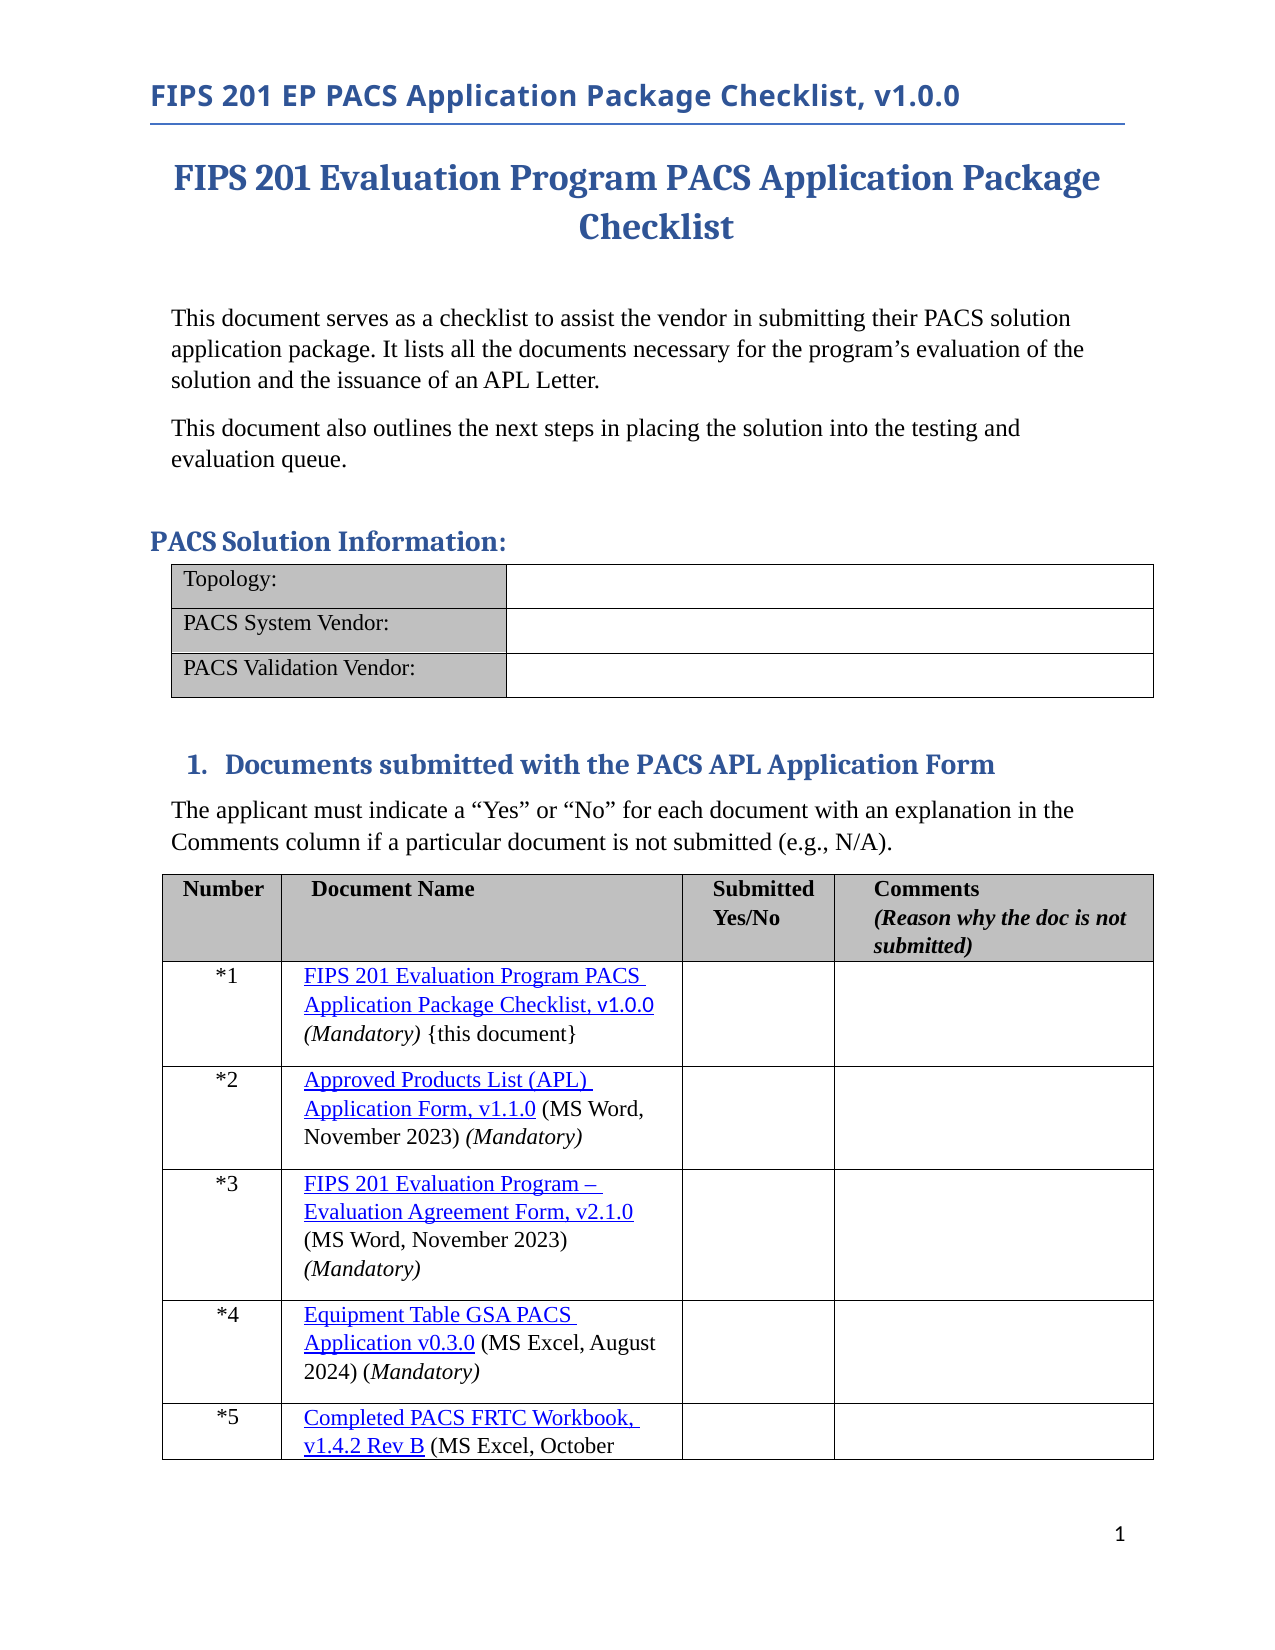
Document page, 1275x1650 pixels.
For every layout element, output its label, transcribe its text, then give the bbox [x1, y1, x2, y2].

table_cell [835, 1404, 1153, 1459]
table_cell [507, 654, 1153, 697]
table_cell FIPS 201 Evaluation Program PACS Application Package Checklist, v1.0.0 (Mandatory) {this document} [282, 962, 682, 1066]
table_header Document Name [282, 875, 682, 961]
table_header Number [163, 875, 281, 961]
table_cell FIPS 201 Evaluation Program – Evaluation Agreement Form, v2.1.0 (MS Word, November 2023) (Mandatory) [282, 1170, 682, 1300]
table_header Topology: [172, 565, 506, 608]
subtitle PACS Solution Information: [150, 525, 1125, 559]
table_cell *3 [163, 1170, 281, 1300]
table_cell [835, 1067, 1153, 1168]
text The applicant must indicate a “Yes” or “No” for each document with an explanation in the Comments column if a particular document is not submitted (e.g., N/A). [171, 796, 1125, 855]
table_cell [282, 1404, 682, 1459]
table_cell PACS System Vendor: [172, 609, 506, 652]
table_cell [835, 962, 1153, 1066]
table_cell [683, 962, 834, 1066]
table_header Comments (Reason why the doc is not submitted) [835, 875, 1153, 961]
table_cell *4 [163, 1301, 281, 1403]
table_cell [507, 609, 1153, 652]
table_cell PACS Validation Vendor: [172, 654, 506, 697]
table_header Submitted Yes/No [683, 875, 834, 961]
table_header [507, 565, 1153, 608]
table_cell [683, 1404, 834, 1459]
text This document serves as a checklist to assist the vendor in submitting their PACS solution application package. It lists all the documents necessary for the program’s evaluation of the solution and the issuance of an APL Letter. [171, 303, 1125, 394]
table_cell [835, 1170, 1153, 1300]
table_cell *5 [163, 1404, 281, 1459]
subtitle Documents submitted with the PACS APL Application Form [187, 748, 1125, 781]
subtitle FIPS 201 Evaluation Program PACS Application Package Checklist [150, 156, 1125, 249]
table_cell *2 [163, 1067, 281, 1168]
table_cell [683, 1170, 834, 1300]
table_cell [683, 1067, 834, 1168]
table_cell Approved Products List (APL) Application Form, v1.1.0 (MS Word, November 2023) (Mandatory) [282, 1067, 682, 1168]
table_cell Equipment Table GSA PACS Application v0.3.0 (MS Excel, August 2024) (Mandatory) [282, 1301, 682, 1403]
table_cell [835, 1301, 1153, 1403]
table_cell [683, 1301, 834, 1403]
table_cell *1 [163, 962, 281, 1066]
text This document also outlines the next steps in placing the solution into the testing and evaluation queue. [171, 413, 1125, 473]
